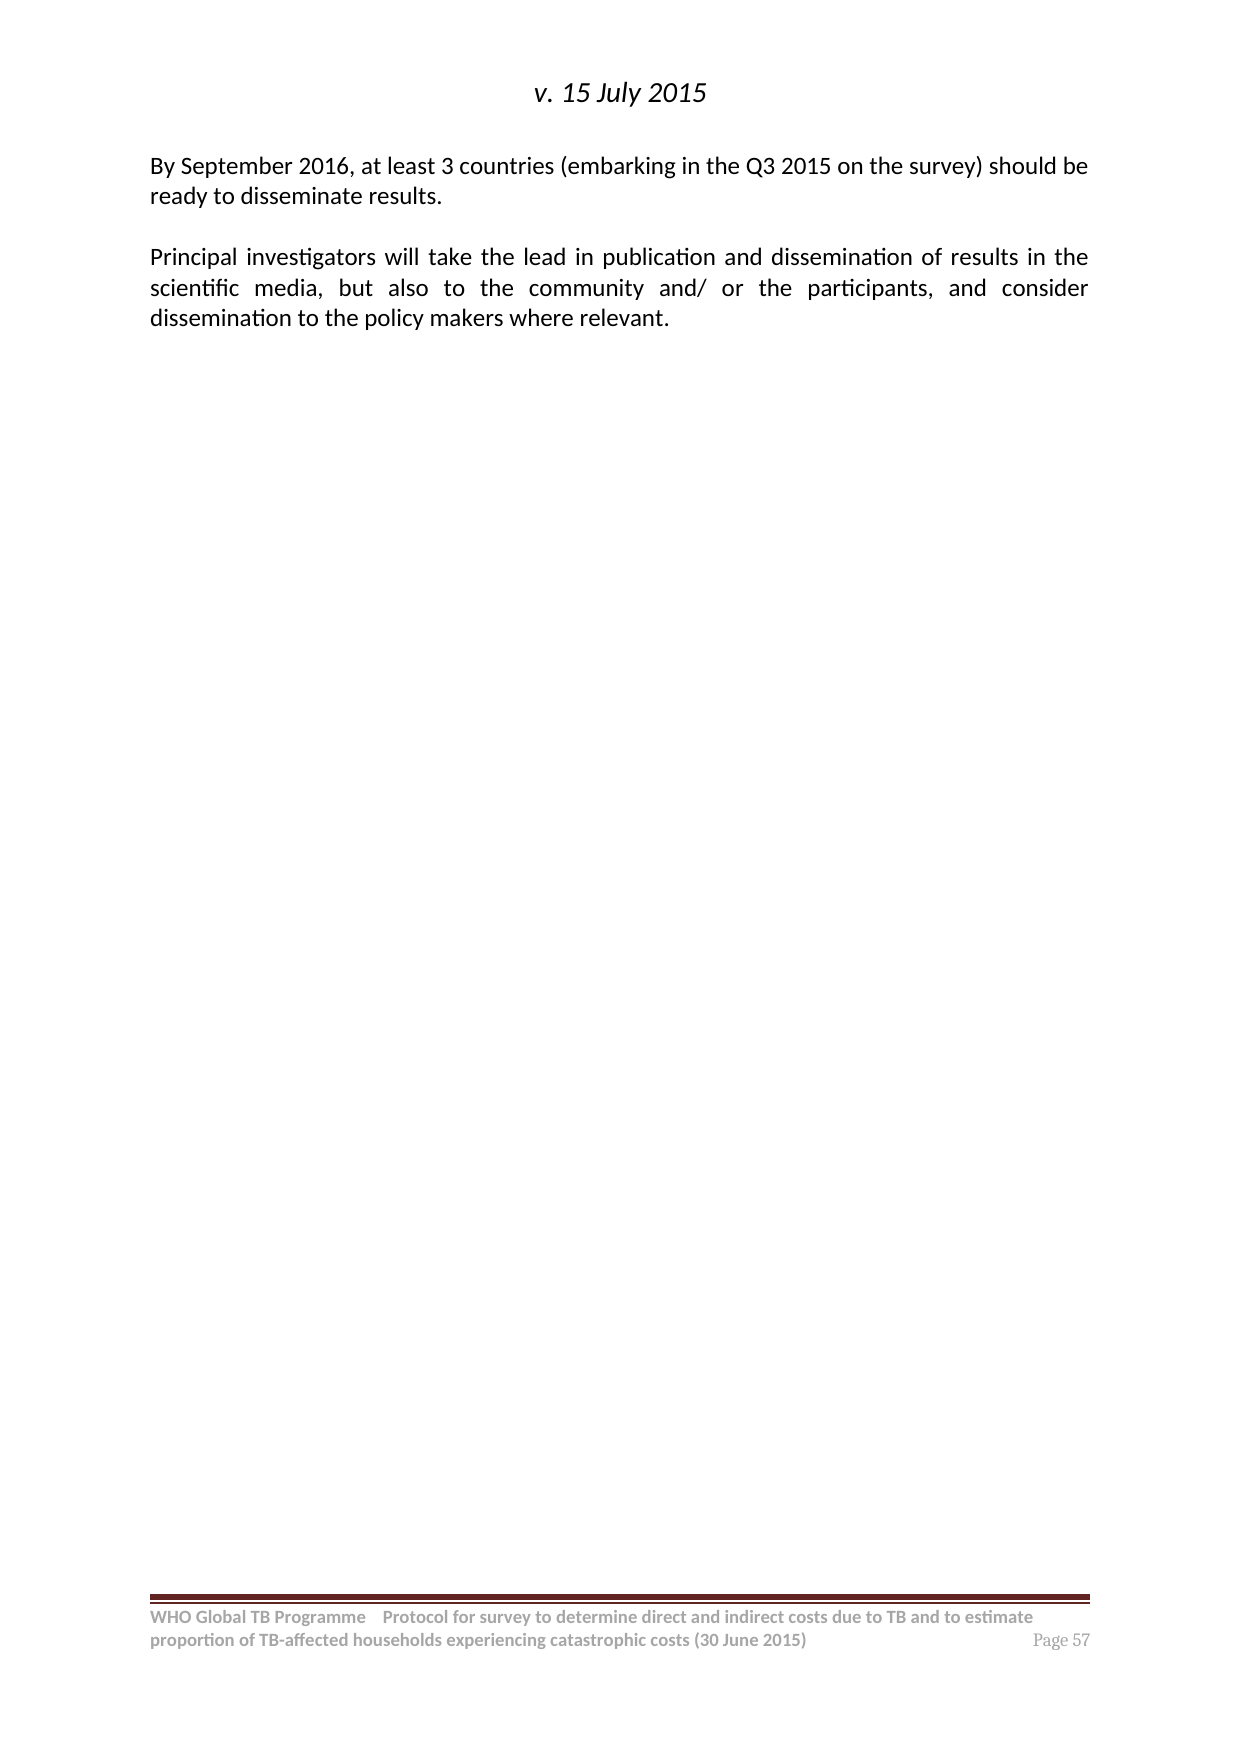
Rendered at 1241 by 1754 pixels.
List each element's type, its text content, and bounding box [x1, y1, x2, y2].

text Principal investigators will take the lead in publication and dissemination of results in the scientific media, but also to the community and/ or the participants, and consider dissemination to the policy makers where relevant. [150, 242, 1090, 333]
text By September 2016, at least 3 countries (embarking in the Q3 2015 on the survey) should be ready to disseminate results. [150, 150, 1090, 211]
